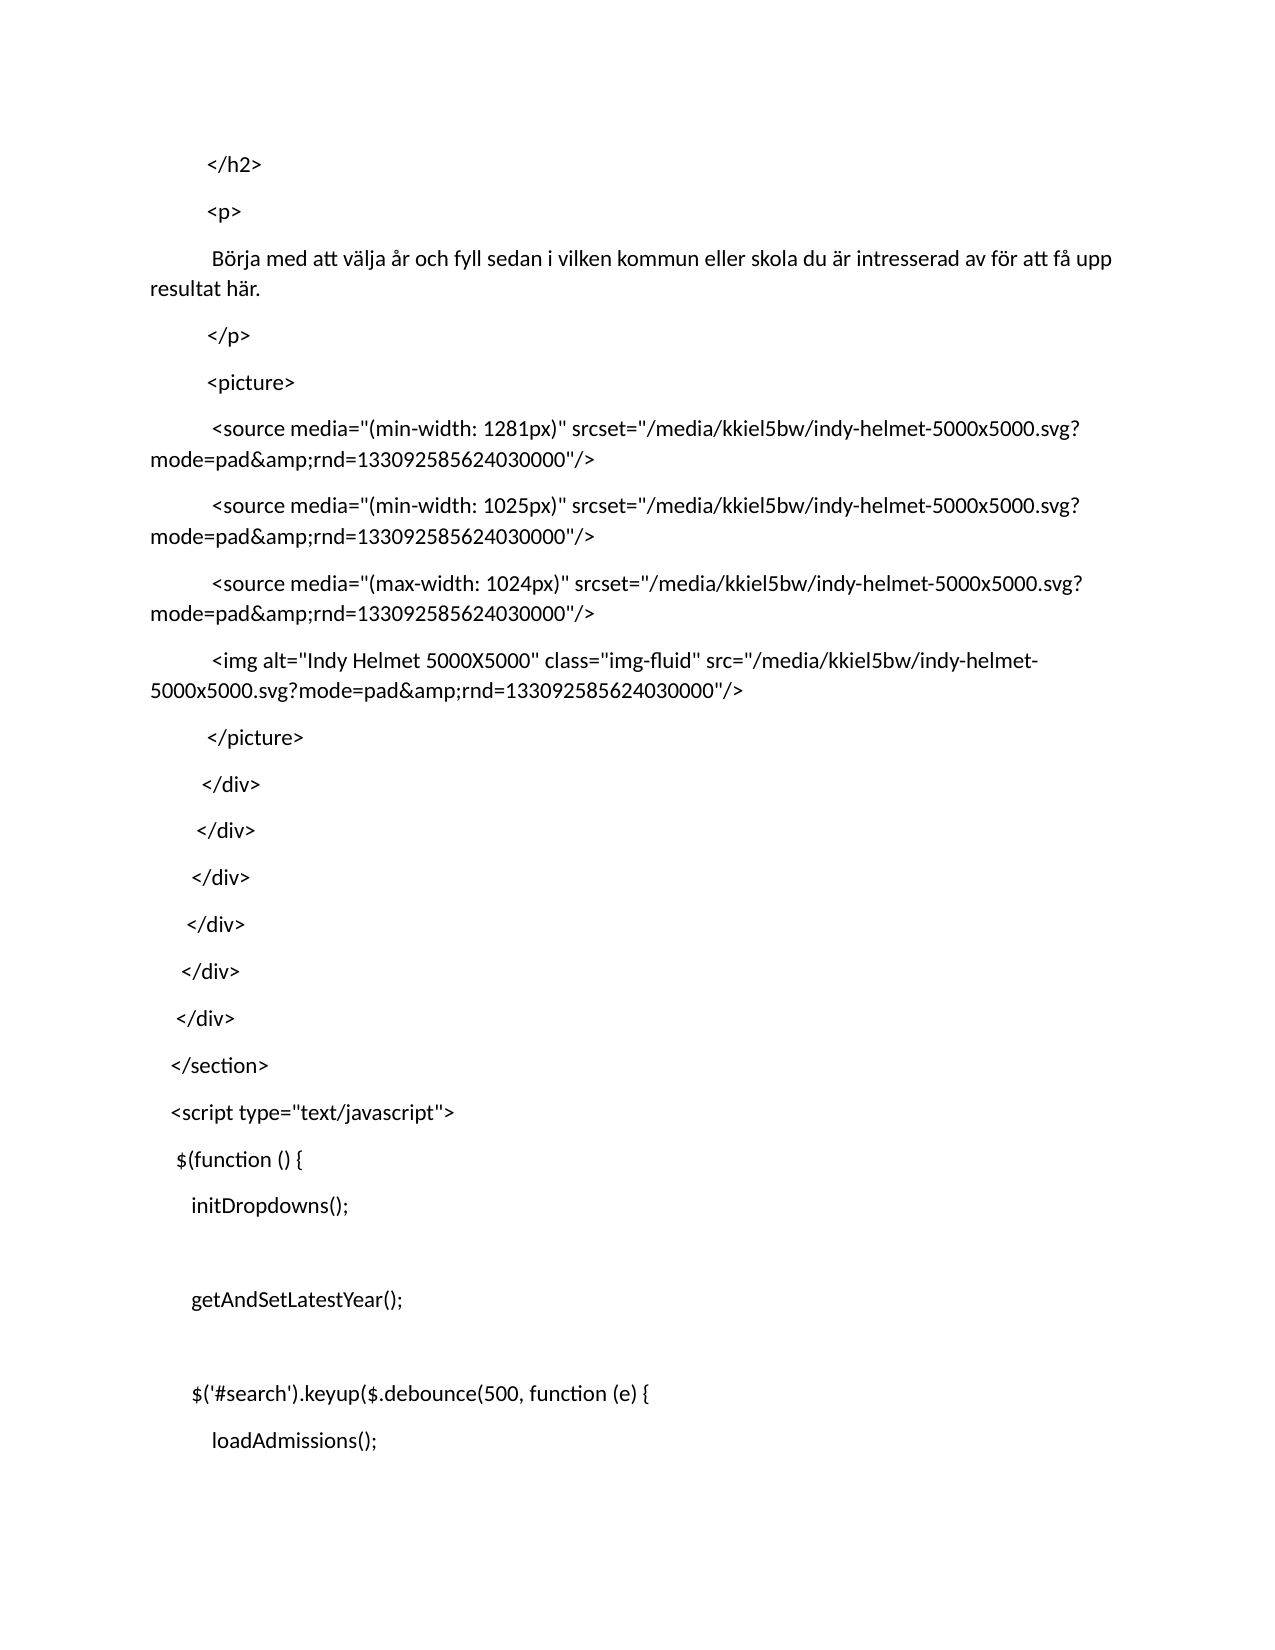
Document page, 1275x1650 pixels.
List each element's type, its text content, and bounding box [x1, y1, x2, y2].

text $(function () { [150, 1145, 1125, 1173]
text </div> [150, 1004, 1125, 1032]
text <p> [150, 197, 1125, 225]
text <script type="text/javascript"> [150, 1098, 1125, 1126]
text </div> [150, 770, 1125, 798]
text <img alt="Indy Helmet 5000X5000" class="img-fluid" src="/media/kkiel5bw/indy-helmet-5000x5000.svg?mode=pad&amp;rnd=133092585624030000"/> [150, 646, 1125, 704]
text </section> [150, 1051, 1125, 1079]
text initDropdowns(); [150, 1192, 1125, 1220]
text </h2> [150, 150, 1125, 178]
text loadAdmissions(); [150, 1426, 1125, 1454]
text </div> [150, 817, 1125, 845]
text </div> [150, 910, 1125, 938]
text <source media="(max-width: 1024px)" srcset="/media/kkiel5bw/indy-helmet-5000x5000.svg?mode=pad&amp;rnd=133092585624030000"/> [150, 569, 1125, 627]
text getAndSetLatestYear(); [150, 1285, 1125, 1313]
text </div> [150, 863, 1125, 892]
text $('#search').keyup($.debounce(500, function (e) { [150, 1379, 1125, 1407]
text <source media="(min-width: 1281px)" srcset="/media/kkiel5bw/indy-helmet-5000x5000.svg?mode=pad&amp;rnd=133092585624030000"/> [150, 414, 1125, 473]
text </div> [150, 957, 1125, 985]
text <source media="(min-width: 1025px)" srcset="/media/kkiel5bw/indy-helmet-5000x5000.svg?mode=pad&amp;rnd=133092585624030000"/> [150, 492, 1125, 550]
text Börja med att välja år och fyll sedan i vilken kommun eller skola du är intresserad av för att få upp resultat här. [150, 244, 1125, 302]
text </picture> [150, 723, 1125, 751]
text <picture> [150, 368, 1125, 396]
text </p> [150, 321, 1125, 349]
